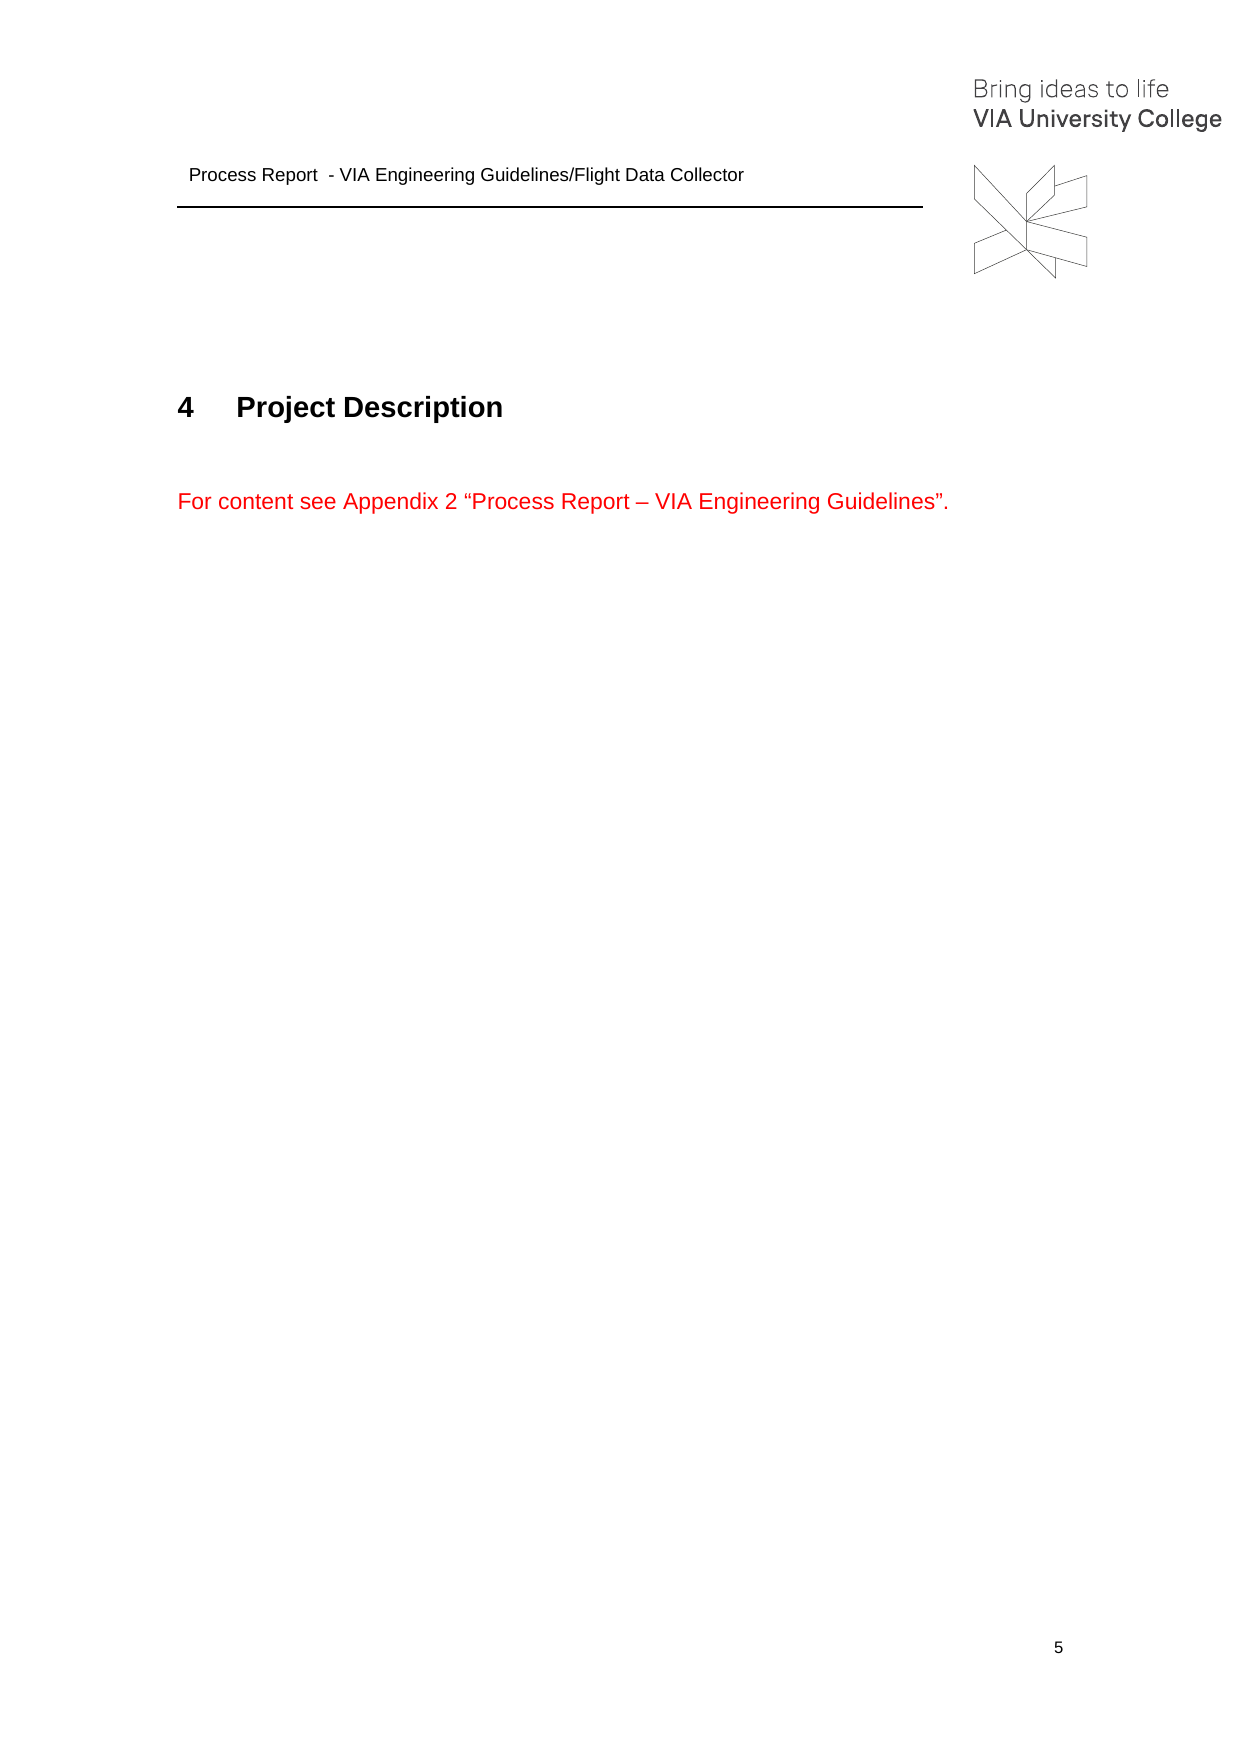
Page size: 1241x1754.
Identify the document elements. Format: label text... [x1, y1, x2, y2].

text For content see Appendix 2 “Process Report – VIA Engineering Guidelines”. [177, 488, 1063, 514]
subtitle Project Description [177, 390, 1063, 423]
